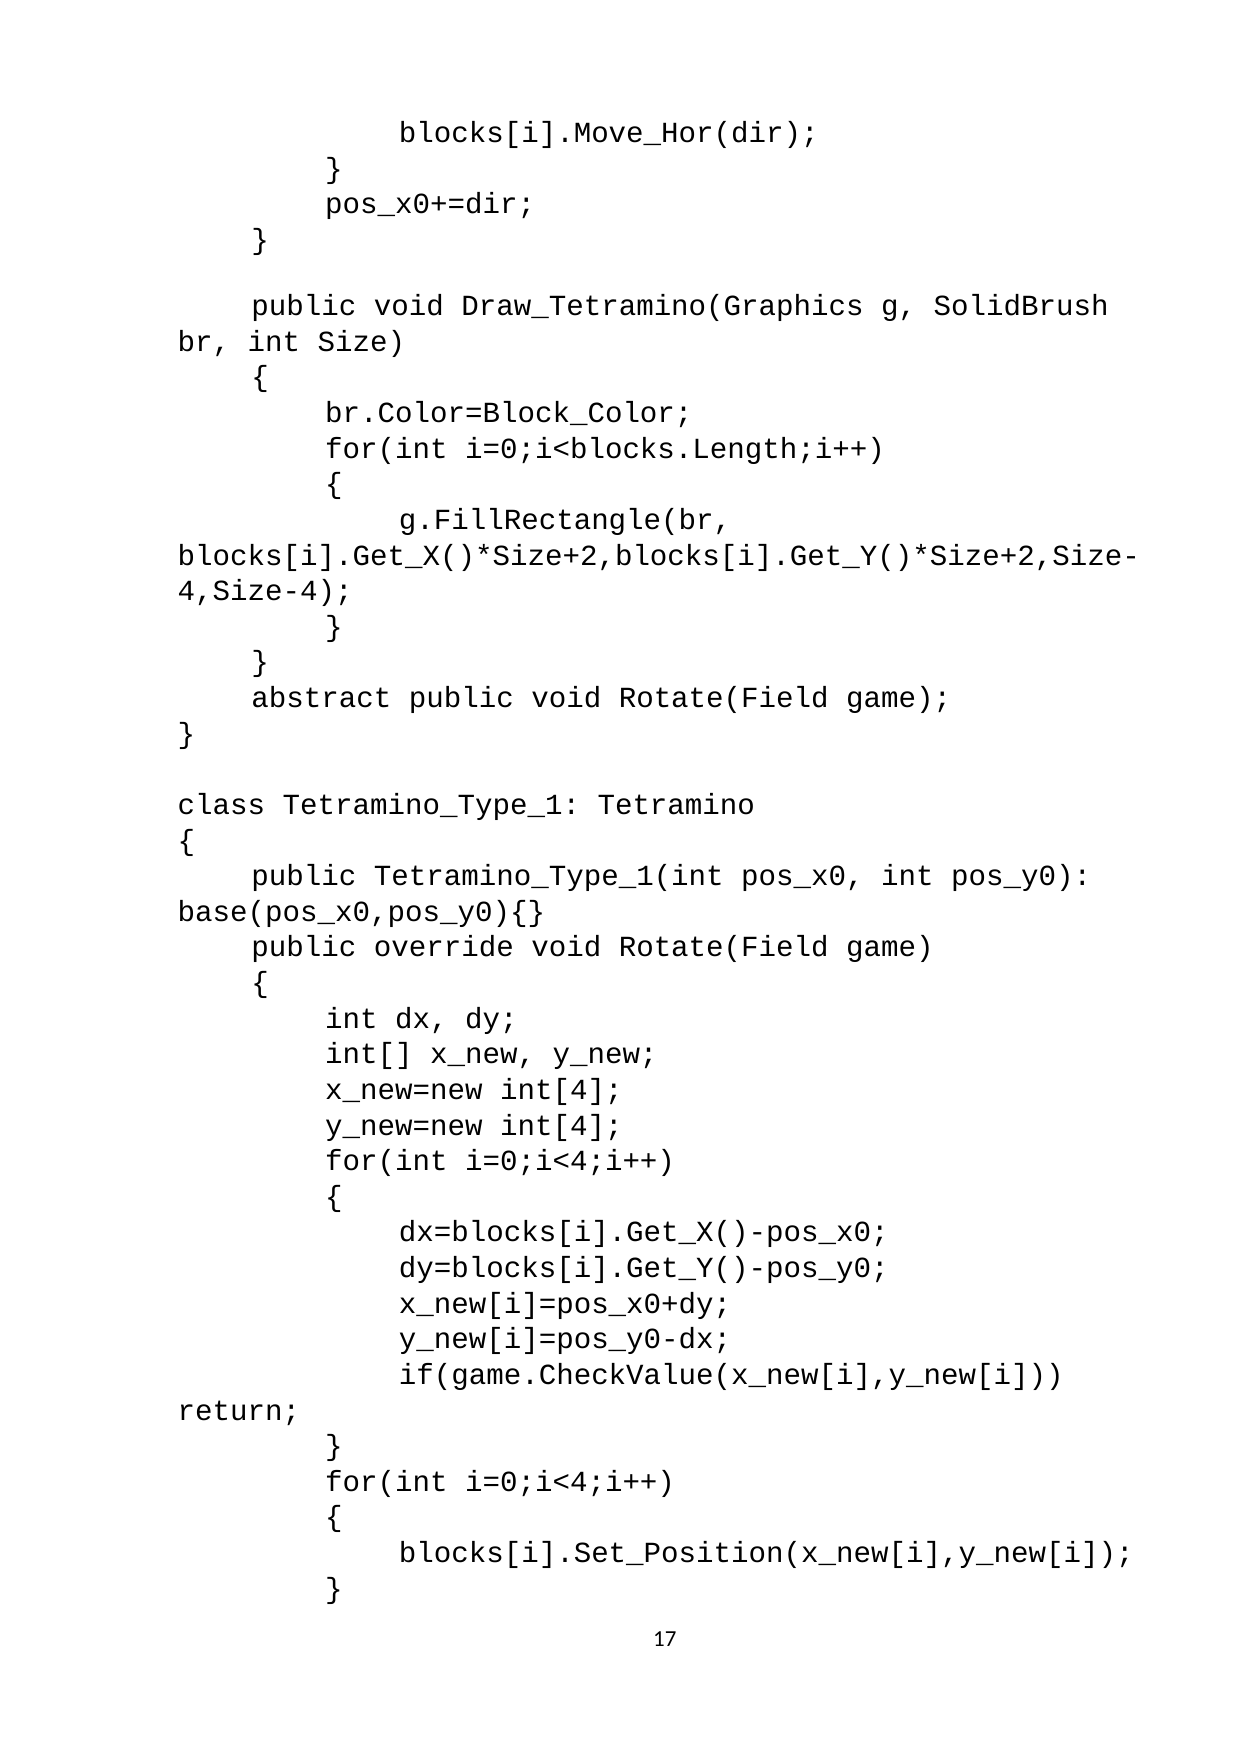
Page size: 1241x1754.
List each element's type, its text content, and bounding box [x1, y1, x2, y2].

text int dx, dy; [177, 1004, 1152, 1037]
text } [177, 1574, 1152, 1607]
text int[] x_new, y_new; [177, 1039, 1152, 1072]
text } [177, 1431, 1152, 1464]
text for(int i=0;i<4;i++) [177, 1146, 1152, 1179]
text } [177, 225, 1152, 258]
text x_new=new int[4]; [177, 1075, 1152, 1108]
text pos_x0+=dir; [177, 189, 1152, 222]
text { [177, 469, 1152, 502]
text { [177, 826, 1152, 859]
text { [177, 1182, 1152, 1215]
text } [177, 719, 1152, 752]
text blocks[i].Set_Position(x_new[i],y_new[i]); [177, 1538, 1152, 1571]
text dx=blocks[i].Get_X()-pos_x0; [177, 1217, 1152, 1251]
text y_new=new int[4]; [177, 1111, 1152, 1144]
text } [177, 612, 1152, 645]
text { [177, 362, 1152, 396]
text for(int i=0;i<4;i++) [177, 1467, 1152, 1500]
text public override void Rotate(Field game) [177, 932, 1152, 966]
text class Tetramino_Type_1: Tetramino [177, 790, 1152, 823]
text for(int i=0;i<blocks.Length;i++) [177, 434, 1152, 467]
text } [177, 154, 1152, 187]
text if(game.CheckValue(x_new[i],y_new[i])) return; [177, 1360, 1152, 1429]
text x_new[i]=pos_x0+dy; [177, 1289, 1152, 1322]
text y_new[i]=pos_y0-dx; [177, 1324, 1152, 1357]
text public Tetramino_Type_1(int pos_x0, int pos_y0): base(pos_x0,pos_y0){} [177, 861, 1152, 930]
text public void Draw_Tetramino(Graphics g, SolidBrush br, int Size) [177, 291, 1152, 360]
text g.FillRectangle(br, blocks[i].Get_X()*Size+2,blocks[i].Get_Y()*Size+2,Size-4,Size-4); [177, 505, 1152, 609]
text blocks[i].Move_Hor(dir); [177, 118, 1152, 151]
text { [177, 968, 1152, 1001]
text br.Color=Block_Color; [177, 398, 1152, 431]
text } [177, 647, 1152, 681]
text abstract public void Rotate(Field game); [177, 683, 1152, 716]
text dy=blocks[i].Get_Y()-pos_y0; [177, 1253, 1152, 1286]
text { [177, 1502, 1152, 1536]
